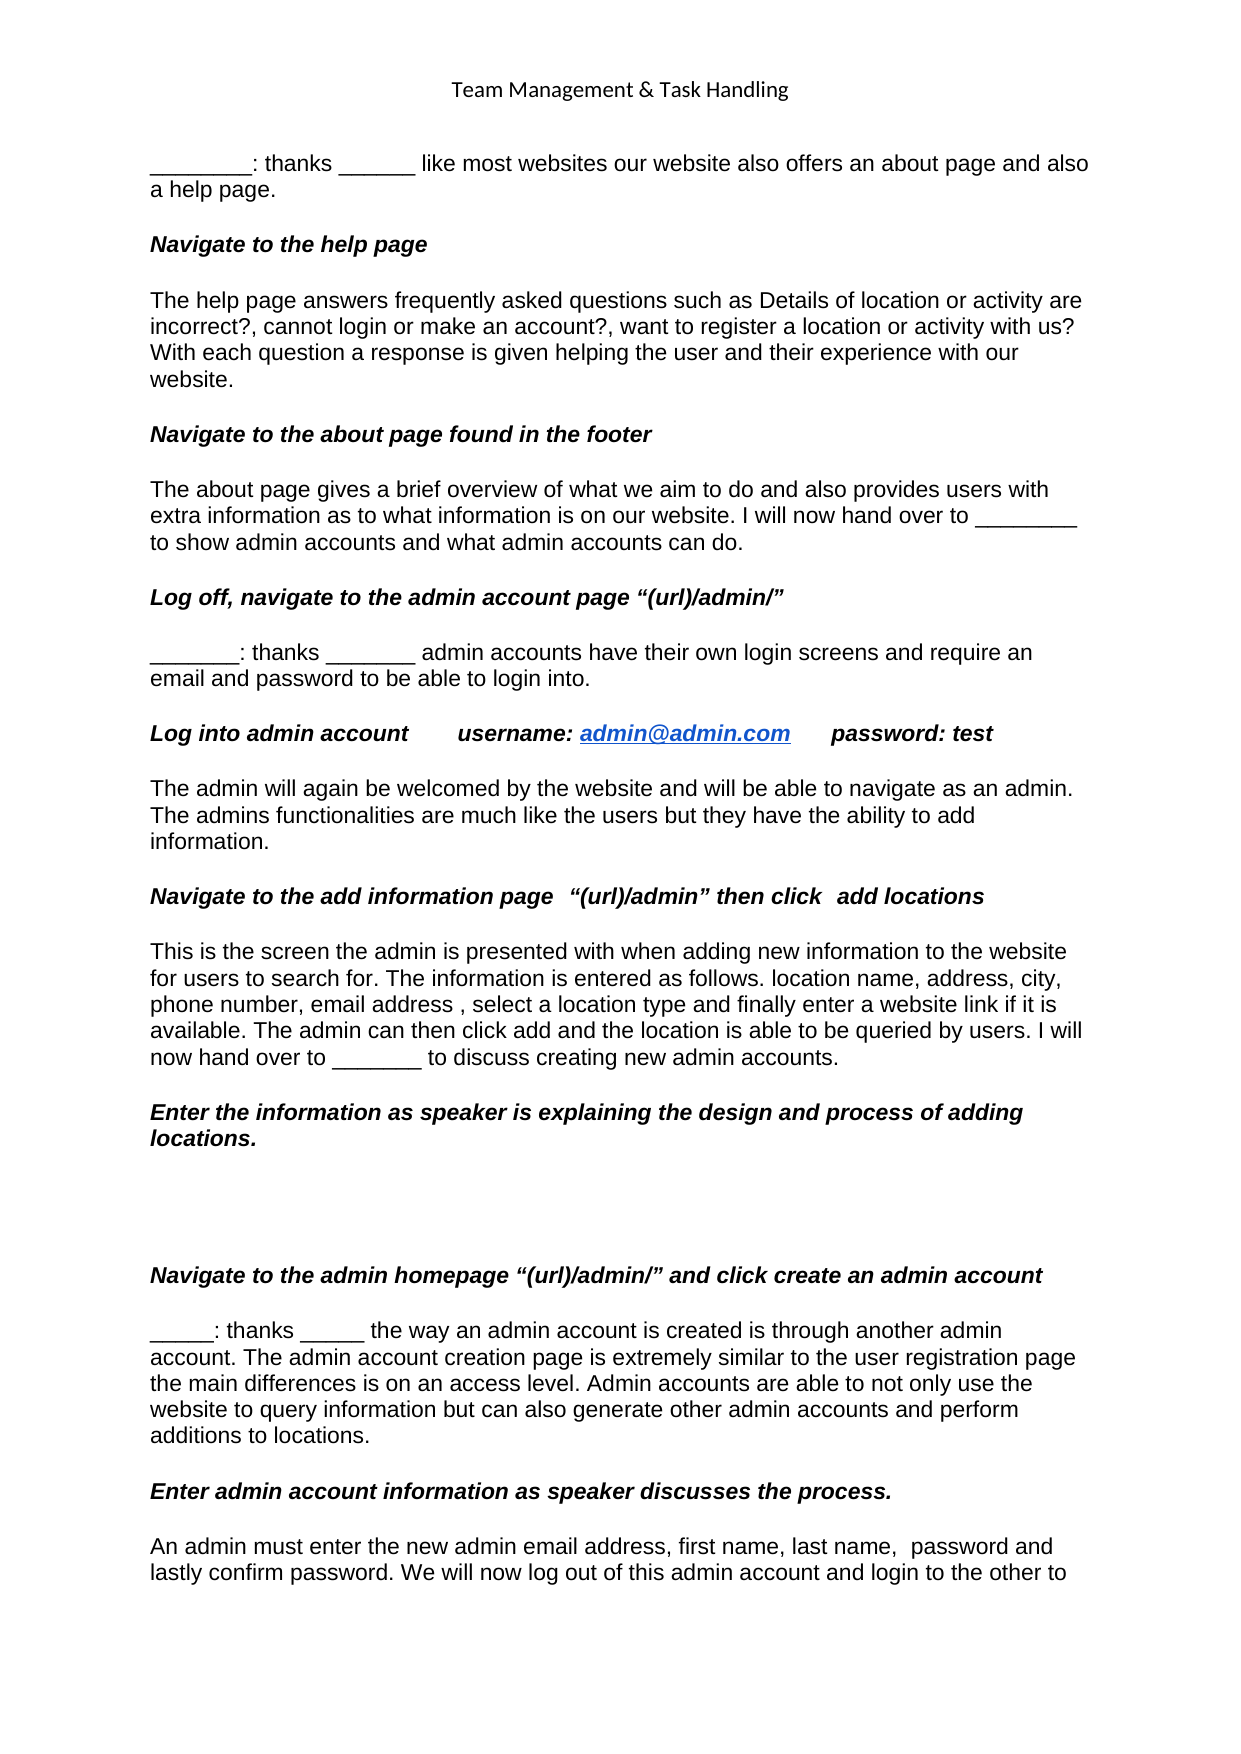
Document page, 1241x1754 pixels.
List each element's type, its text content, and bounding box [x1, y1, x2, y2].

text The help page answers frequently asked questions such as Details of location or activity are incorrect?, cannot login or make an account?, want to register a location or activity with us? With each question a response is given helping the user and their experience with our website. [150, 287, 1090, 392]
text Navigate to the help page [150, 231, 1090, 258]
text Enter the information as speaker is explaining the design and process of adding locations. [150, 1099, 1090, 1151]
text Navigate to the add information page “(url)/admin” then click add locations [150, 883, 1090, 909]
text Log into admin account username: admin@admin.com password: test [150, 720, 1090, 747]
text ________: thanks ______ like most websites our website also offers an about page and also a help page. [150, 150, 1090, 203]
text The about page gives a brief overview of what we aim to do and also provides users with extra information as to what information is on our website. I will now hand over to ________ to show admin accounts and what admin accounts can do. [150, 476, 1090, 555]
text _______: thanks _______ admin accounts have their own login screens and require an email and password to be able to login into. [150, 639, 1090, 691]
text _____: thanks _____ the way an admin account is created is through another admin account. The admin account creation page is extremely similar to the user registration page the main differences is on an access level. Admin accounts are able to not only use the website to query information but can also generate other admin accounts and perform additions to locations. [150, 1317, 1090, 1449]
text The admin will again be welcomed by the website and will be able to navigate as an admin. The admins functionalities are much like the users but they have the ability to add information. [150, 775, 1090, 854]
text Navigate to the admin homepage “(url)/admin/” and click create an admin account [150, 1262, 1090, 1288]
text Log off, navigate to the admin account page “(url)/admin/” [150, 584, 1090, 610]
text Enter admin account information as speaker discusses the process. [150, 1478, 1090, 1504]
text Navigate to the about page found in the footer [150, 421, 1090, 447]
text This is the screen the admin is presented with when adding new information to the website for users to search for. The information is entered as follows. location name, address, city, phone number, email address , select a location type and finally enter a website link if it is available. The admin can then click add and the location is able to be queried by users. I will now hand over to _______ to discuss creating new admin accounts. [150, 938, 1090, 1070]
